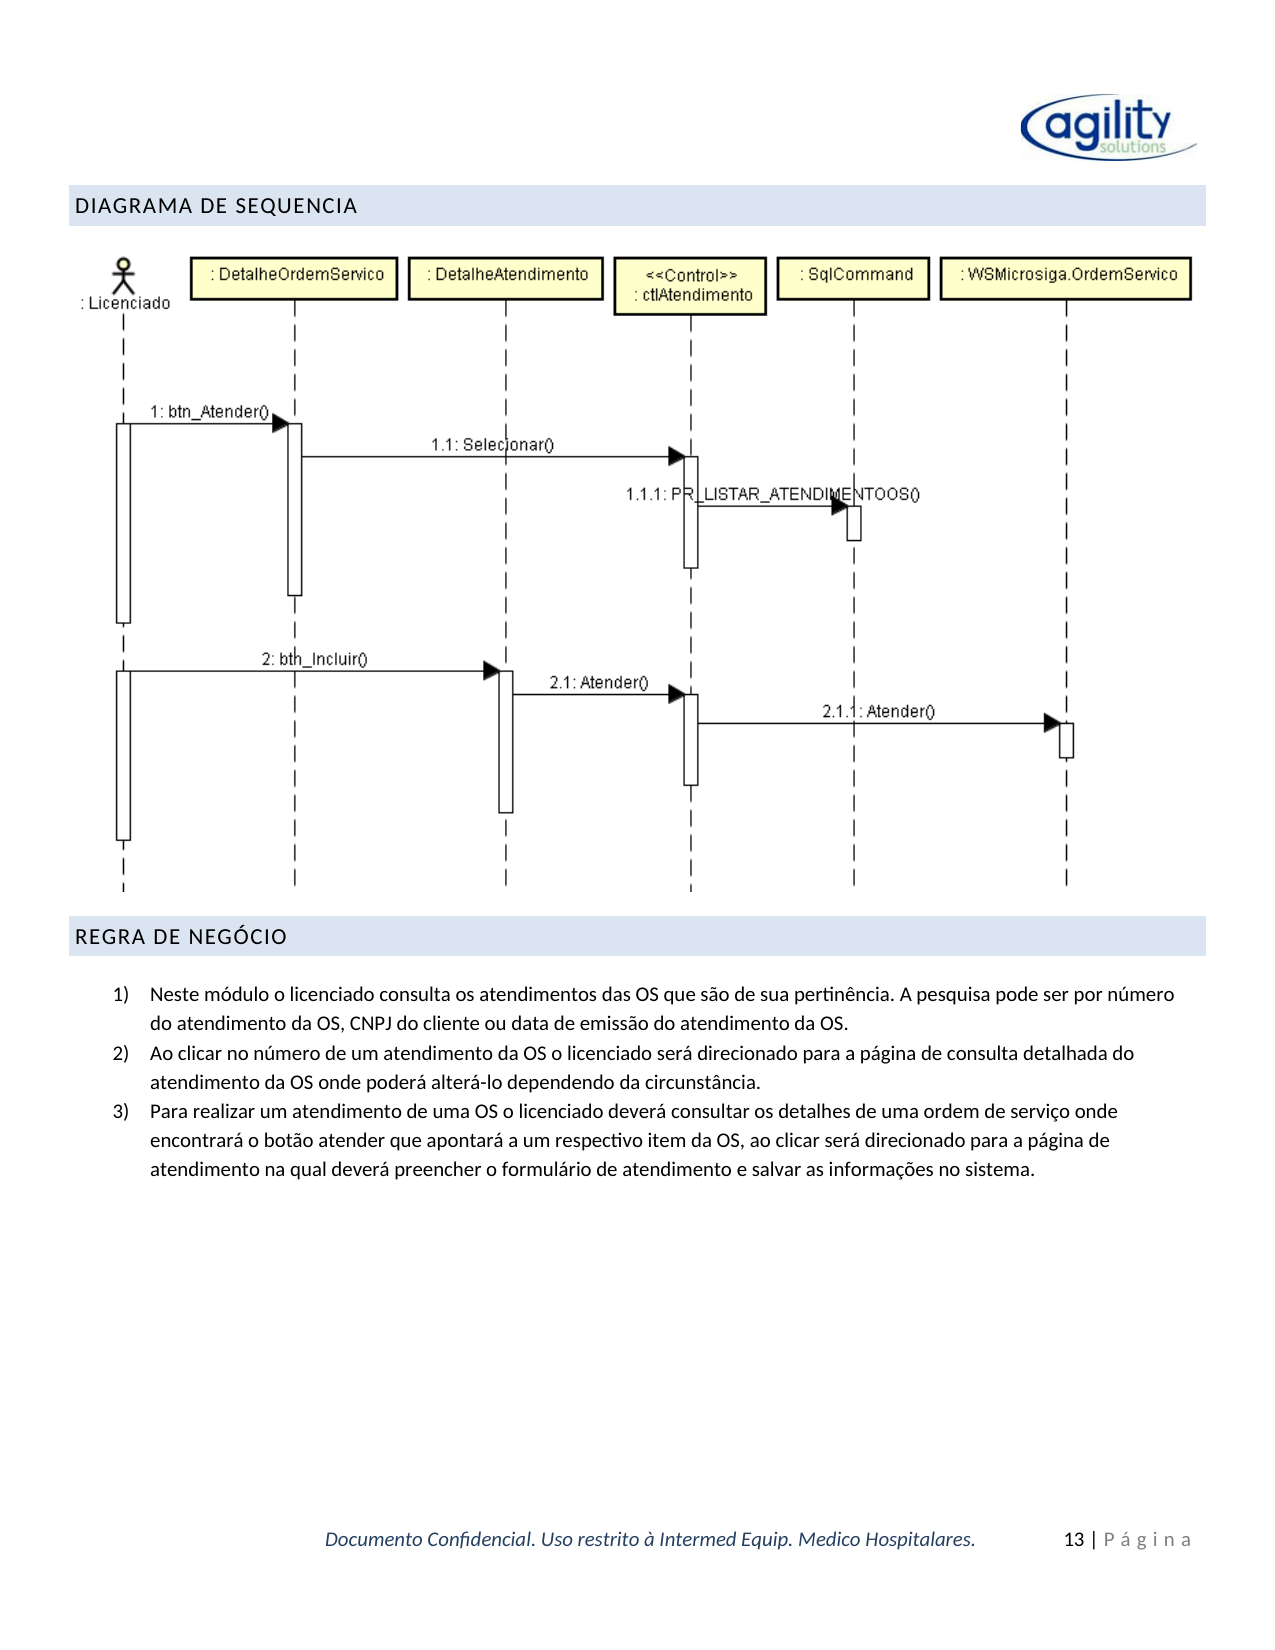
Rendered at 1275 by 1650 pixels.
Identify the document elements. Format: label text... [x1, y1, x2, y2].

subtitle Regra de Negócio [75, 922, 1200, 950]
picture [75, 250, 1199, 892]
list Ao clicar no número de um atendimento da OS o licenciado será direcionado para a página de consulta detalhada do atendimento da OS onde poderá alterá-lo dependendo da circunstância. [112, 1040, 1200, 1094]
picture [1020, 94, 1198, 161]
list Neste módulo o licenciado consulta os atendimentos das OS que são de sua pertinência. A pesquisa pode ser por número do atendimento da OS, CNPJ do cliente ou data de emissão do atendimento da OS. [112, 981, 1200, 1036]
list Para realizar um atendimento de uma OS o licenciado deverá consultar os detalhes de uma ordem de serviço onde encontrará o botão atender que apontará a um respectivo item da OS, ao clicar será direcionado para a página de atendimento na qual deverá preencher o formulário de atendimento e salvar as informações no sistema. [112, 1098, 1200, 1182]
subtitle Diagrama de Sequencia [75, 191, 1200, 219]
